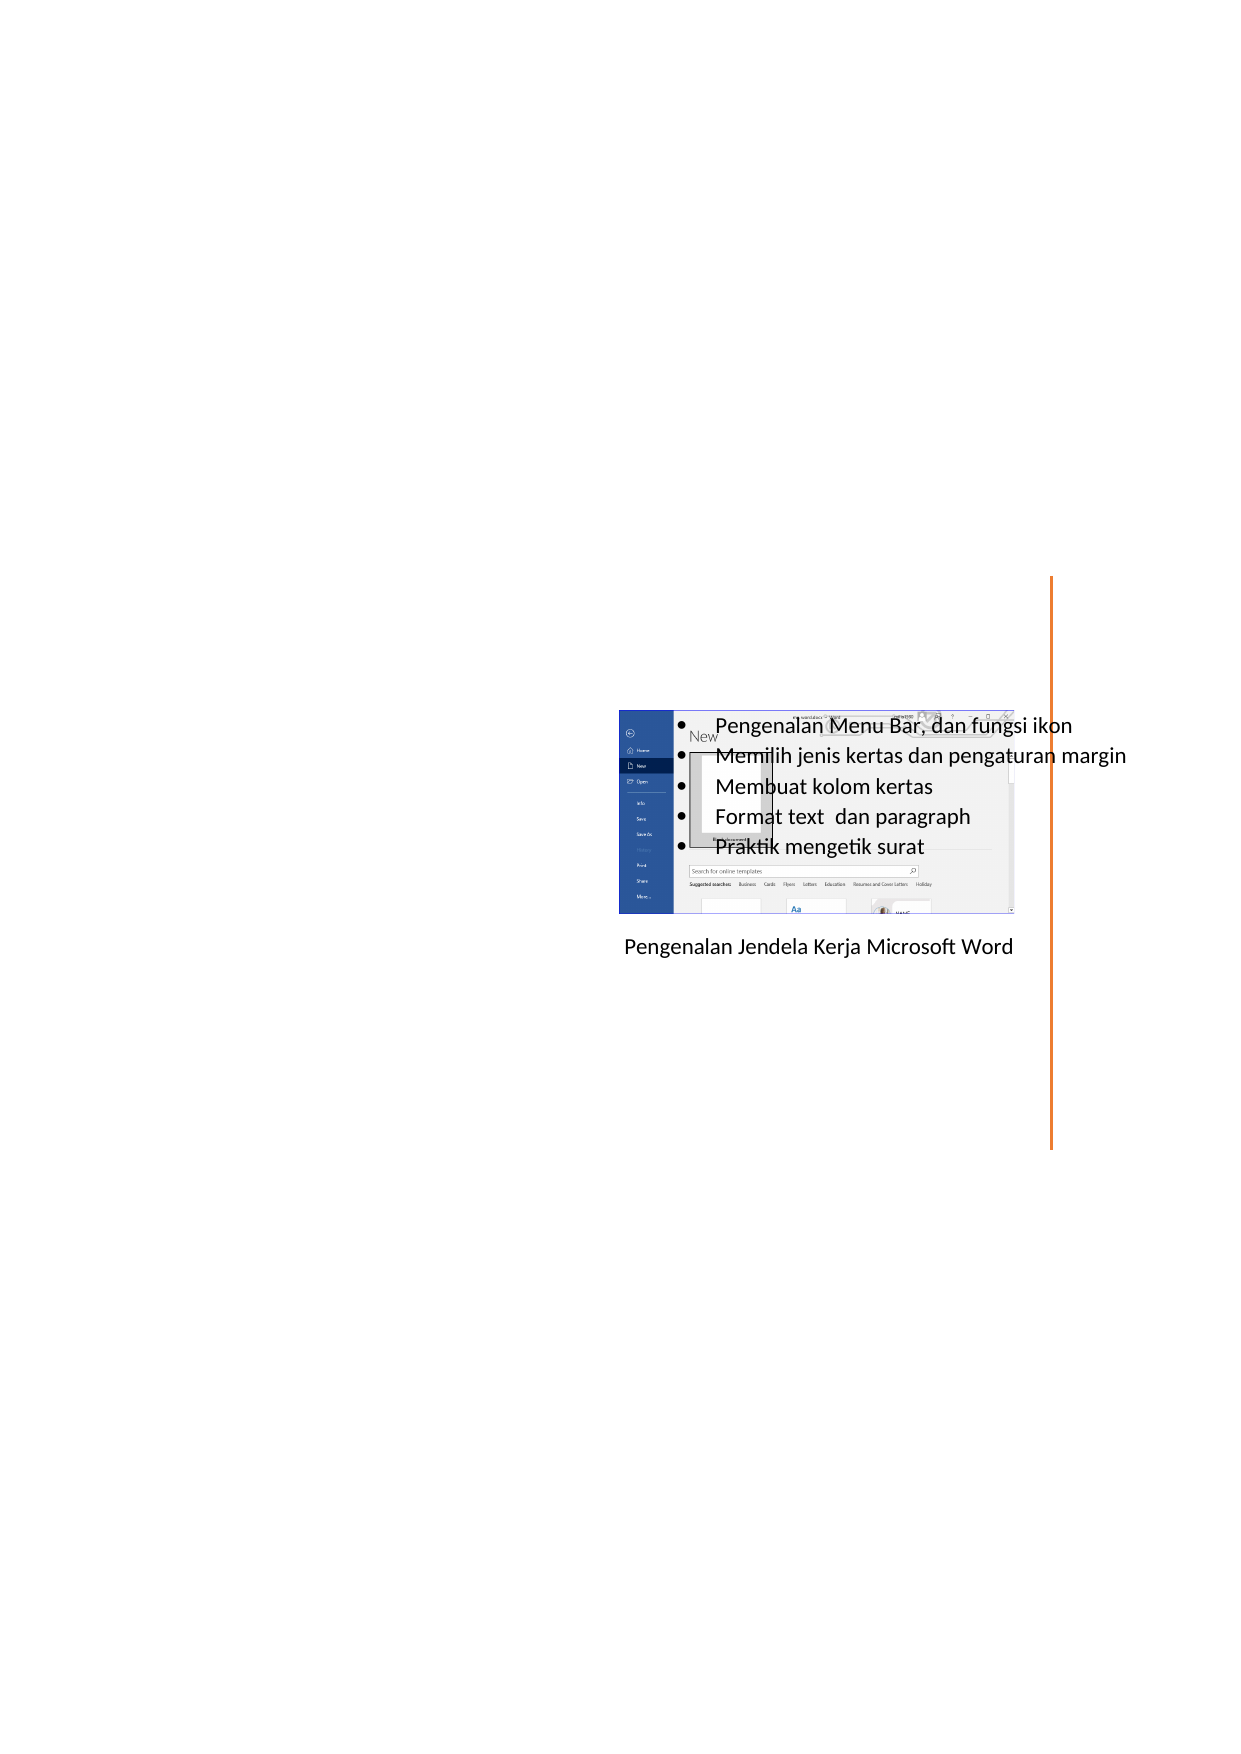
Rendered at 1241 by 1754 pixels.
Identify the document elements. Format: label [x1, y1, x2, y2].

picture [619, 710, 1015, 914]
